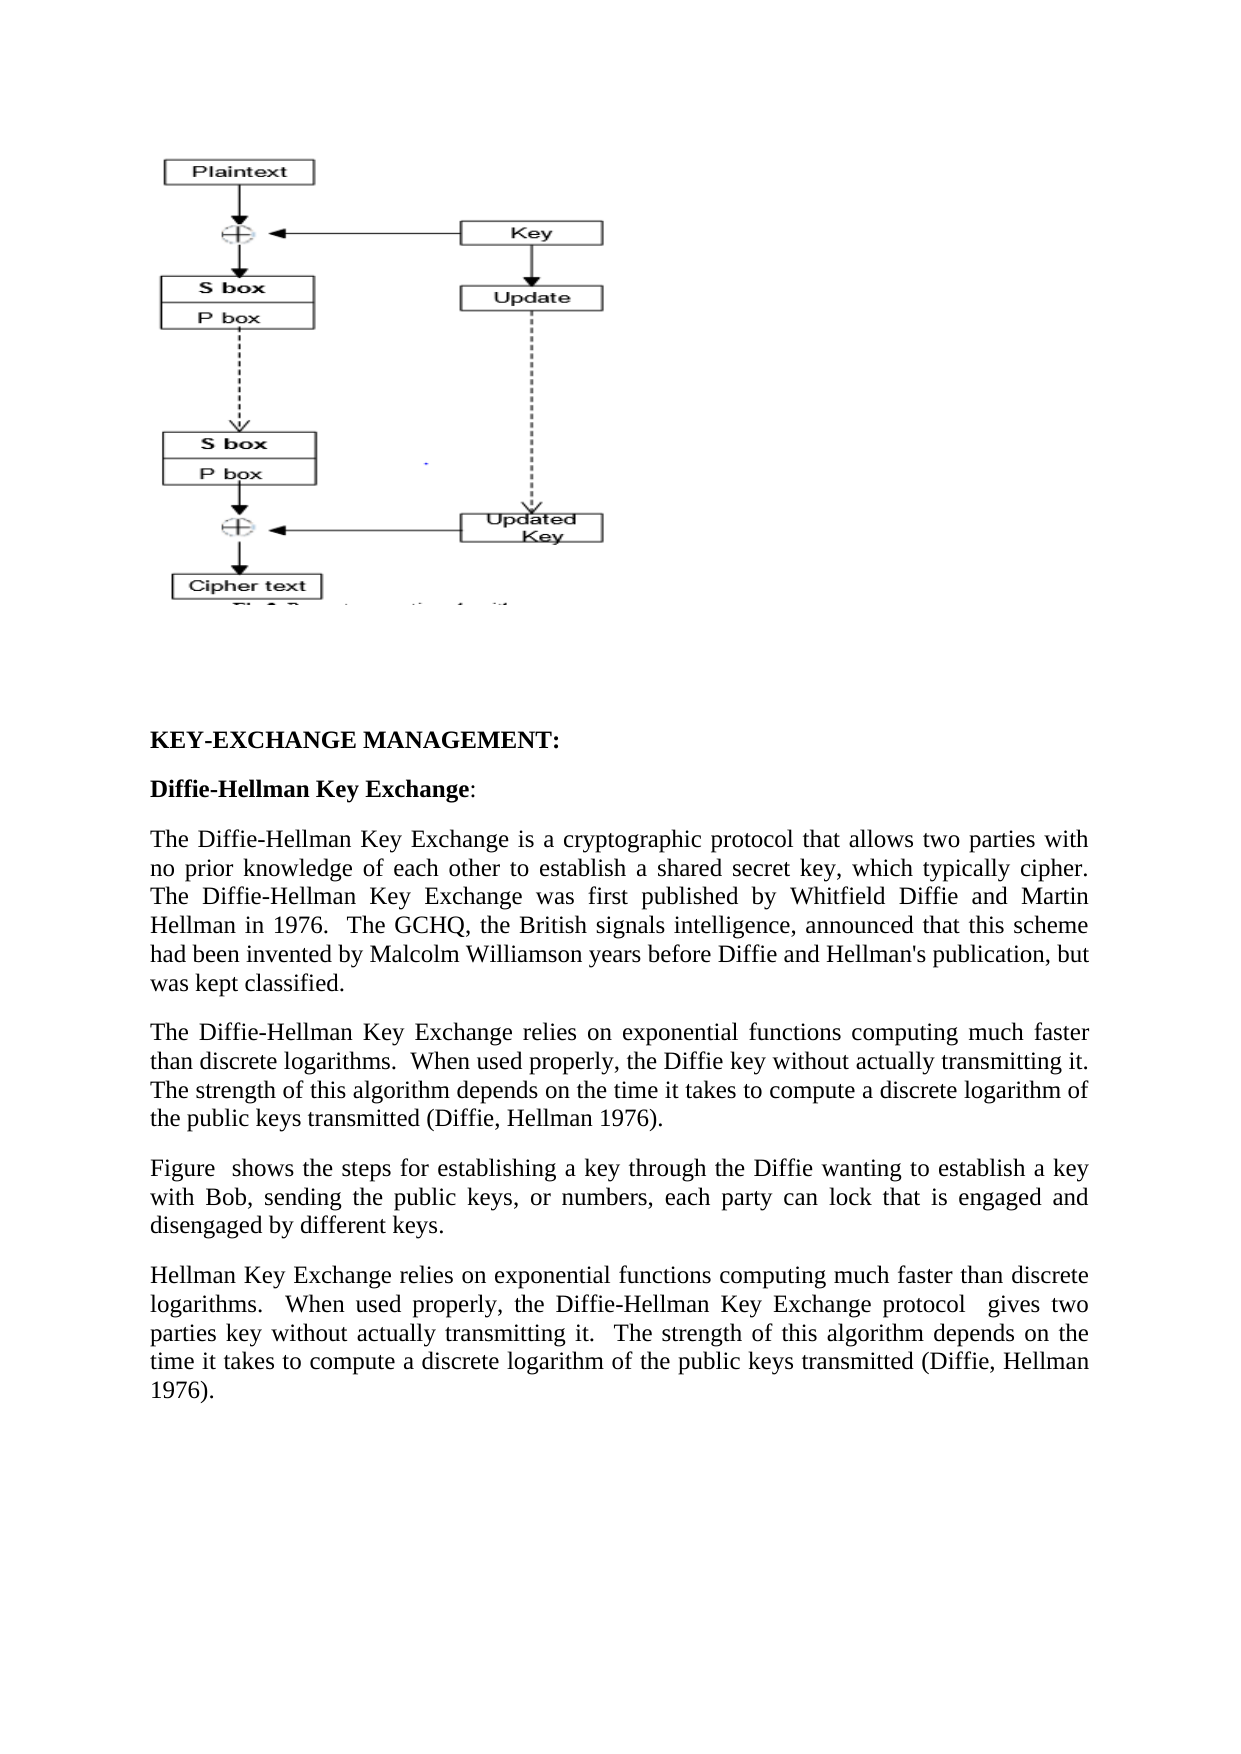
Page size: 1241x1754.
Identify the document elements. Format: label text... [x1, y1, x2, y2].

text Figure shows the steps for establishing a key through the Diffie wanting to establish a key with Bob, sending the public keys, or numbers, each party can lock that is engaged and disengaged by different keys. [150, 1153, 1090, 1239]
picture [150, 150, 618, 605]
text The Diffie-Hellman Key Exchange is a cryptographic protocol that allows two parties with no prior knowledge of each other to establish a shared secret key, which typically cipher. The Diffie-Hellman Key Exchange was first published by Whitfield Diffie and Martin Hellman in 1976. The GCHQ, the British signals intelligence, announced that this scheme had been invented by Malcolm Williamson years before Diffie and Hellman's publication, but was kept classified. [150, 824, 1090, 996]
text Hellman Key Exchange relies on exponential functions computing much faster than discrete logarithms. When used properly, the Diffie-Hellman Key Exchange protocol gives two parties key without actually transmitting it. The strength of this algorithm depends on the time it takes to compute a discrete logarithm of the public keys transmitted (Diffie, Hellman 1976). [150, 1260, 1090, 1404]
text KEY-EXCHANGE MANAGEMENT: [150, 725, 1090, 753]
text Diffie-Hellman Key Exchange: [150, 774, 1090, 803]
text The Diffie-Hellman Key Exchange relies on exponential functions computing much faster than discrete logarithms. When used properly, the Diffie key without actually transmitting it. The strength of this algorithm depends on the time it takes to compute a discrete logarithm of the public keys transmitted (Diffie, Hellman 1976). [150, 1017, 1090, 1132]
